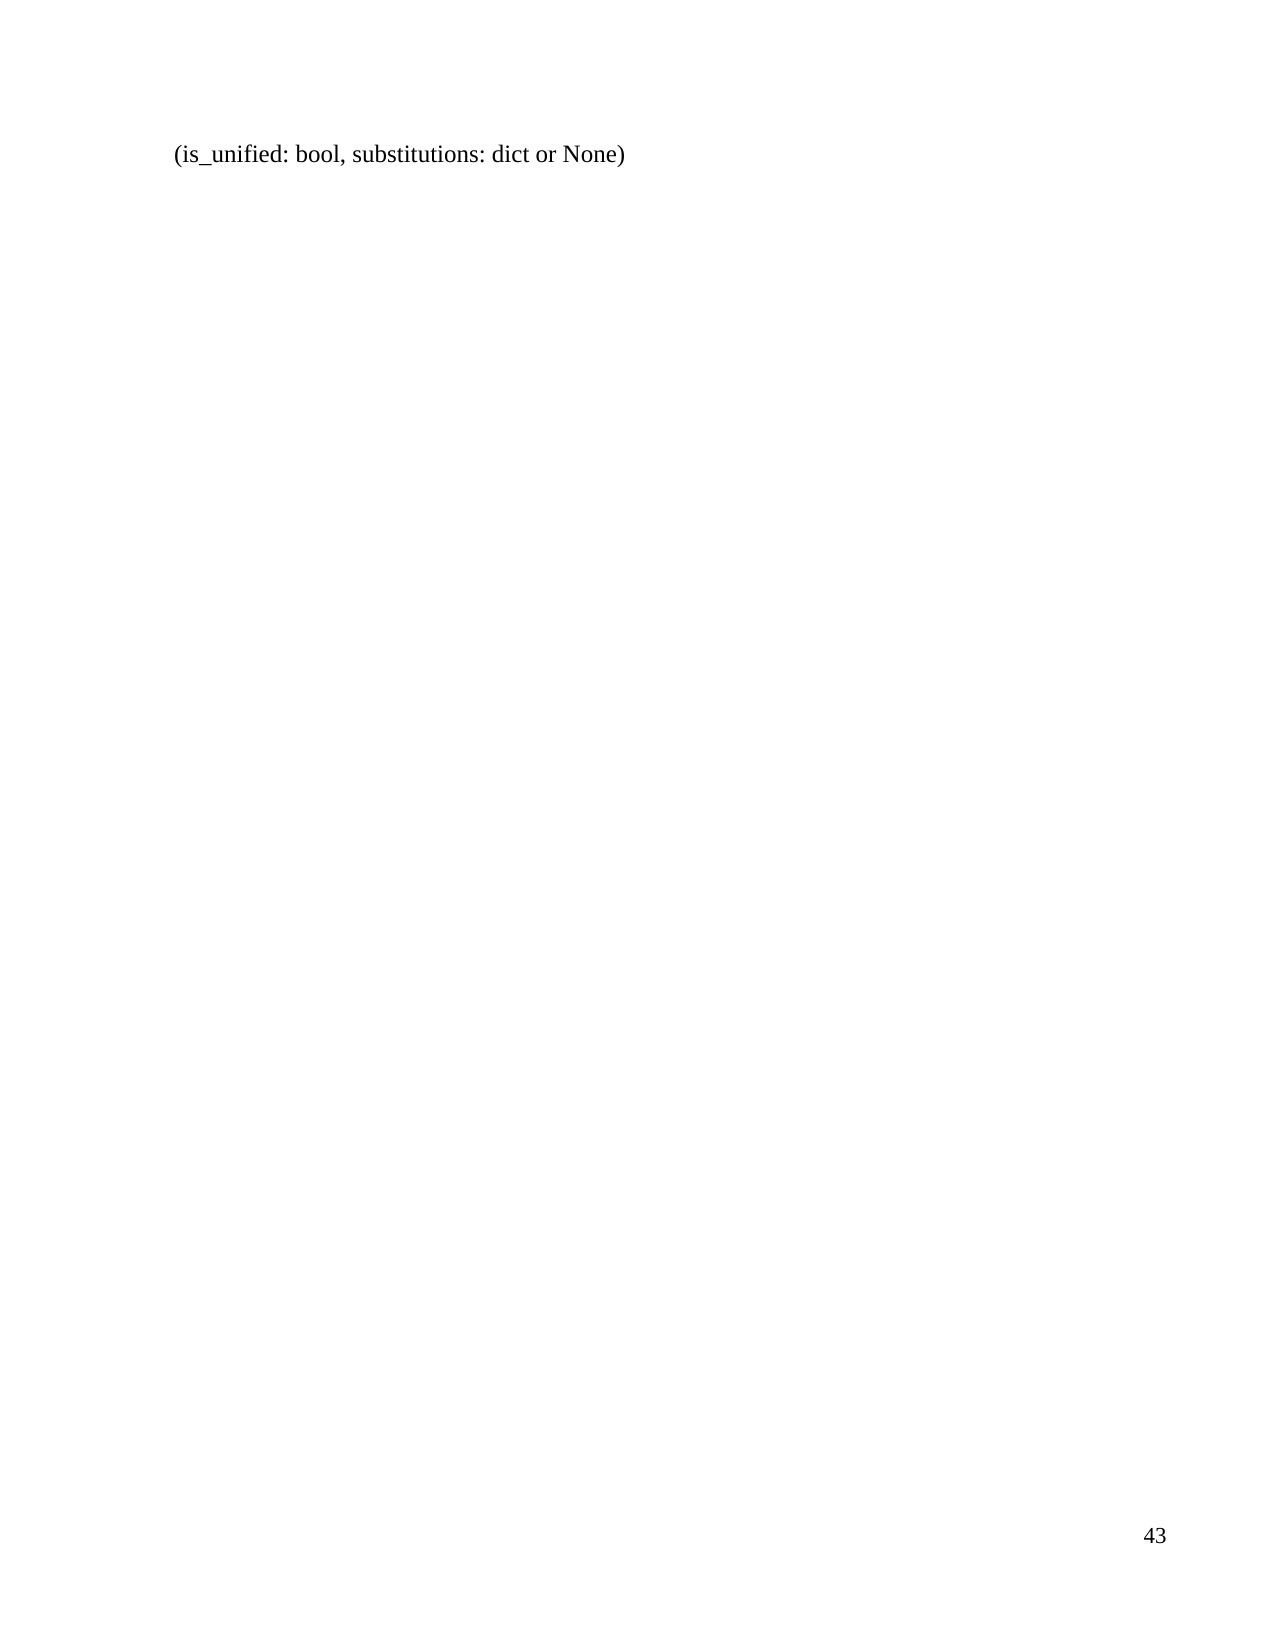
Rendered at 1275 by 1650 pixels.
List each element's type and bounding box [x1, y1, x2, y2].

text [174, 139, 718, 168]
